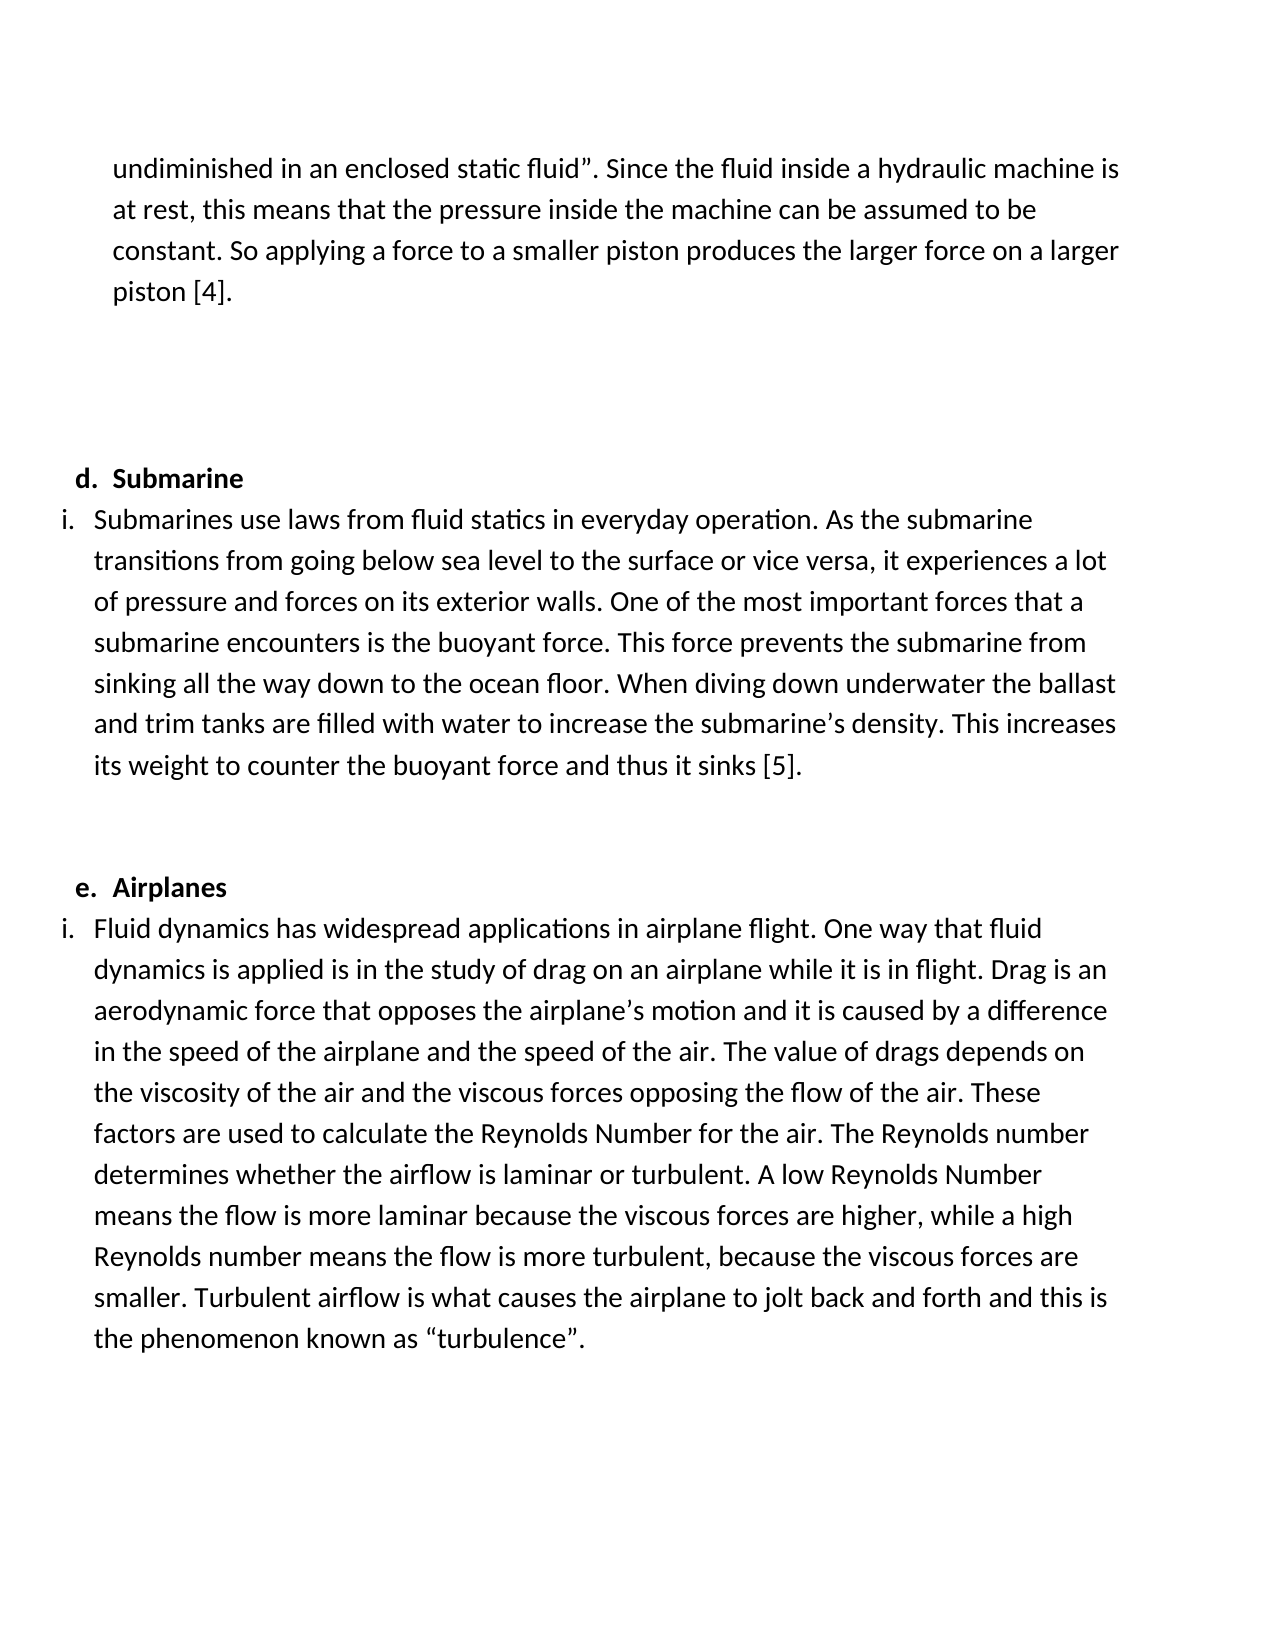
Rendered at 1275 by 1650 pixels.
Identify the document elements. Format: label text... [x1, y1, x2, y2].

list Fluid dynamics has widespread applications in airplane flight. One way that fluid dynamics is applied is in the study of drag on an airplane while it is in flight. Drag is an aerodynamic force that opposes the airplane’s motion and it is caused by a difference in the speed of the airplane and the speed of the air. The value of drags depends on the viscosity of the air and the viscous forces opposing the flow of the air. These factors are used to calculate the Reynolds Number for the air. The Reynolds number determines whether the airflow is laminar or turbulent. A low Reynolds Number means the flow is more laminar because the viscous forces are higher, while a high Reynolds number means the flow is more turbulent, because the viscous forces are smaller. Turbulent airflow is what causes the airplane to jolt back and forth and this is the phenomenon known as “turbulence”. [75, 910, 1125, 1355]
list Submarines use laws from fluid statics in everyday operation. As the submarine transitions from going below sea level to the surface or vice versa, it experiences a lot of pressure and forces on its exterior walls. One of the most important forces that a submarine encounters is the buoyant force. This force prevents the submarine from sinking all the way down to the ocean floor. When diving down underwater the ballast and trim tanks are filled with water to increase the submarine’s density. This increases its weight to counter the buoyant force and thus it sinks [5]. [75, 501, 1125, 782]
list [94, 150, 1125, 308]
list Airplanes [75, 869, 1125, 905]
list Submarine [75, 460, 1125, 496]
